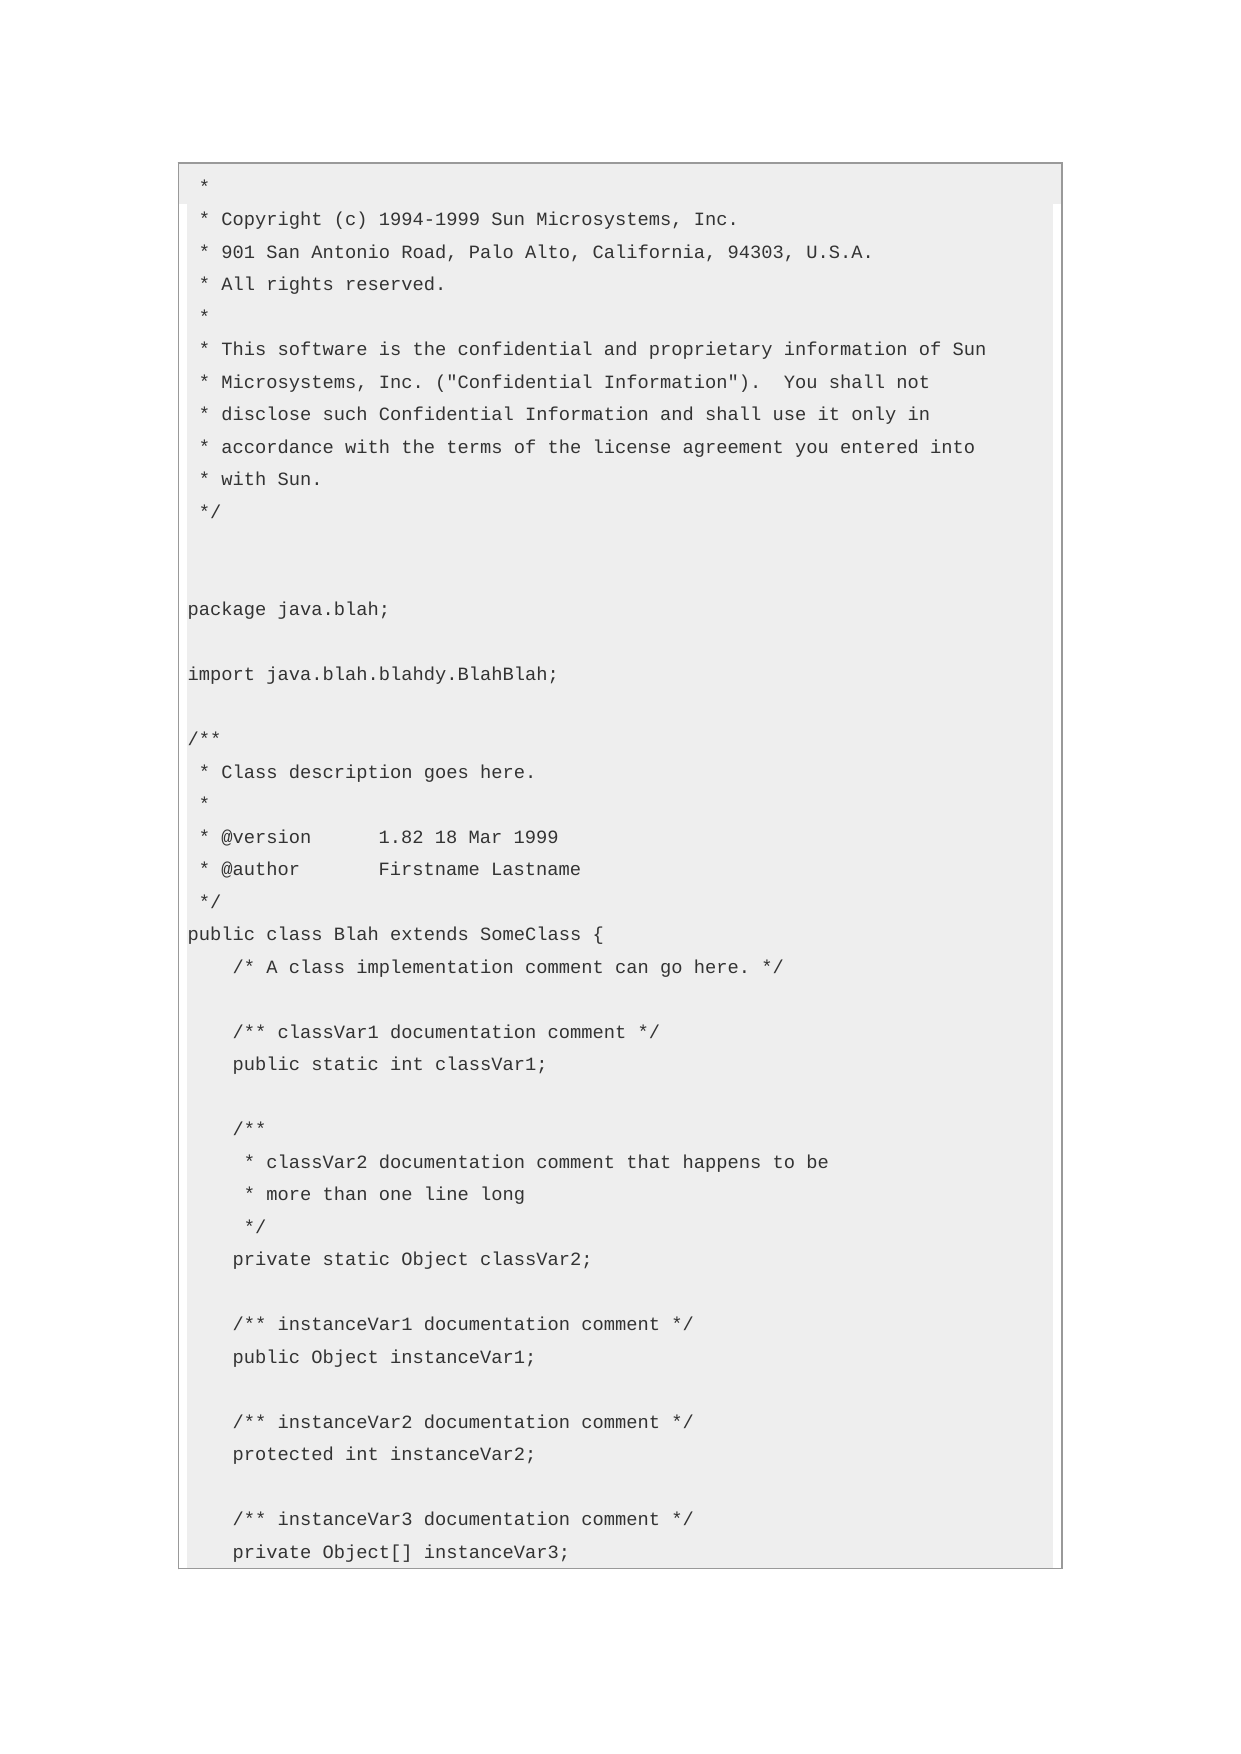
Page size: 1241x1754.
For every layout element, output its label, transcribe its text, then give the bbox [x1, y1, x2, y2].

text /** instanceVar2 documentation comment */ [187, 1407, 1053, 1439]
text * [179, 164, 1061, 204]
text package java.blah; [187, 594, 1053, 627]
text /* A class implementation comment can go here. */ [187, 952, 1053, 984]
text import java.blah.blahdy.BlahBlah; [187, 659, 1053, 692]
text /** [187, 1114, 1053, 1147]
text private Object[] instanceVar3; [187, 1537, 1053, 1568]
text * @version 1.82 18 Mar 1999 [187, 822, 1053, 854]
text * disclose such Confidential Information and shall use it only in [187, 399, 1053, 432]
text * accordance with the terms of the license agreement you entered into [187, 432, 1053, 464]
text */ [187, 1212, 1053, 1244]
text * [187, 302, 1053, 334]
text public static int classVar1; [187, 1049, 1053, 1082]
text public class Blah extends SomeClass { [187, 919, 1053, 952]
text * This software is the confidential and proprietary information of Sun [187, 334, 1053, 367]
text /** [187, 724, 1053, 757]
text * Class description goes here. [187, 757, 1053, 789]
text */ [187, 497, 1053, 529]
text * Copyright (c) 1994-1999 Sun Microsystems, Inc. [187, 204, 1053, 237]
text /** instanceVar3 documentation comment */ [187, 1504, 1053, 1537]
text /** instanceVar1 documentation comment */ [187, 1309, 1053, 1342]
text * [187, 789, 1053, 822]
text * All rights reserved. [187, 269, 1053, 302]
text */ [187, 887, 1053, 919]
text * classVar2 documentation comment that happens to be [187, 1147, 1053, 1179]
text * more than one line long [187, 1179, 1053, 1212]
text protected int instanceVar2; [187, 1439, 1053, 1472]
text * 901 San Antonio Road, Palo Alto, California, 94303, U.S.A. [187, 237, 1053, 269]
text * @author Firstname Lastname [187, 854, 1053, 887]
text private static Object classVar2; [187, 1244, 1053, 1277]
text * with Sun. [187, 464, 1053, 497]
text /** classVar1 documentation comment */ [187, 1017, 1053, 1049]
text public Object instanceVar1; [187, 1342, 1053, 1374]
text * Microsystems, Inc. ("Confidential Information"). You shall not [187, 367, 1053, 399]
